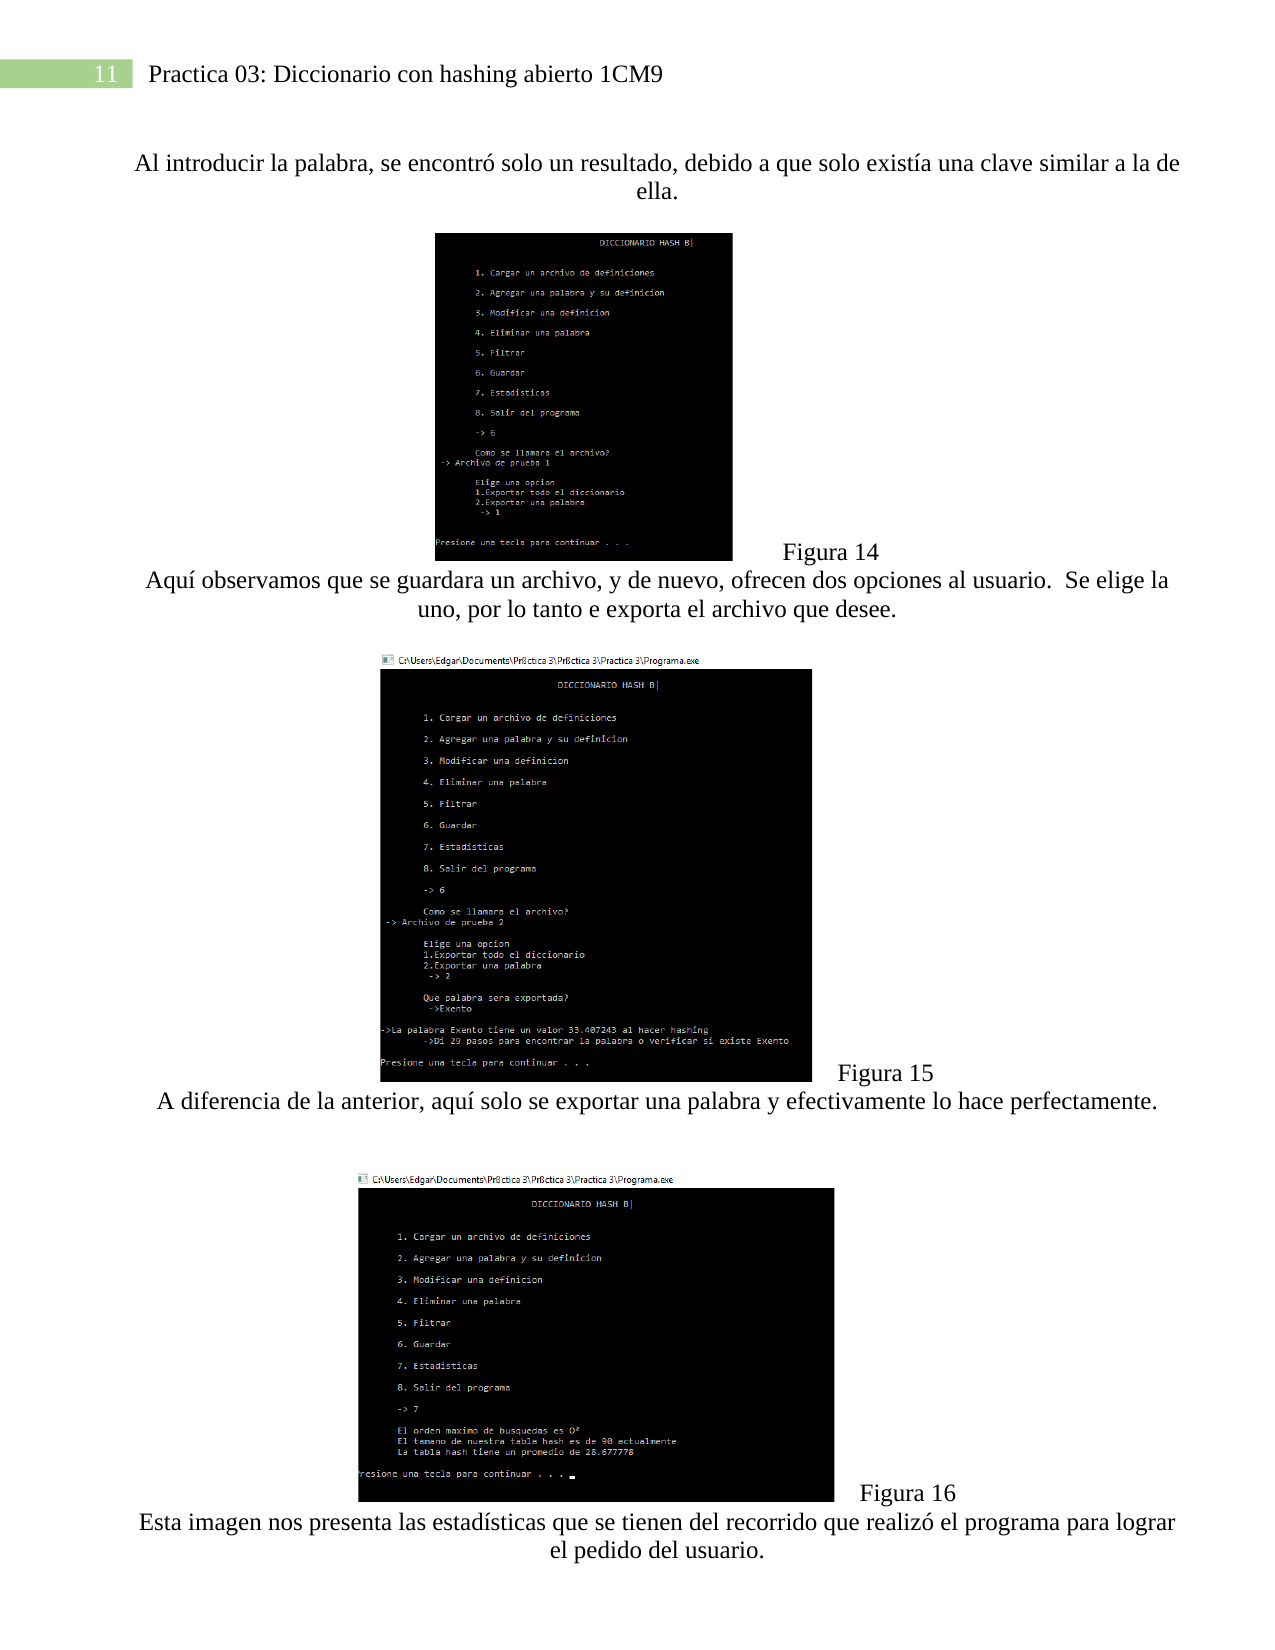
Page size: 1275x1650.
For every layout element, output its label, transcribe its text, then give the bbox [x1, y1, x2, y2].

picture [380, 651, 813, 1082]
text A diferencia de la anterior, aquí solo se exportar una palabra y efectivamente lo hace perfectamente. [133, 1086, 1181, 1115]
text Al introducir la palabra, se encontró solo un resultado, debido a que solo existía una clave similar a la de ella. [133, 148, 1181, 205]
text Esta imagen nos presenta las estadísticas que se tienen del recorrido que realizó el programa para lograr el pedido del usuario. [133, 1507, 1181, 1564]
text Aquí observamos que se guardara un archivo, y de nuevo, ofrecen dos opciones al usuario. Se elige la uno, por lo tanto e exporta el archivo que desee. [133, 566, 1181, 623]
picture [435, 233, 733, 561]
picture [358, 1172, 835, 1502]
